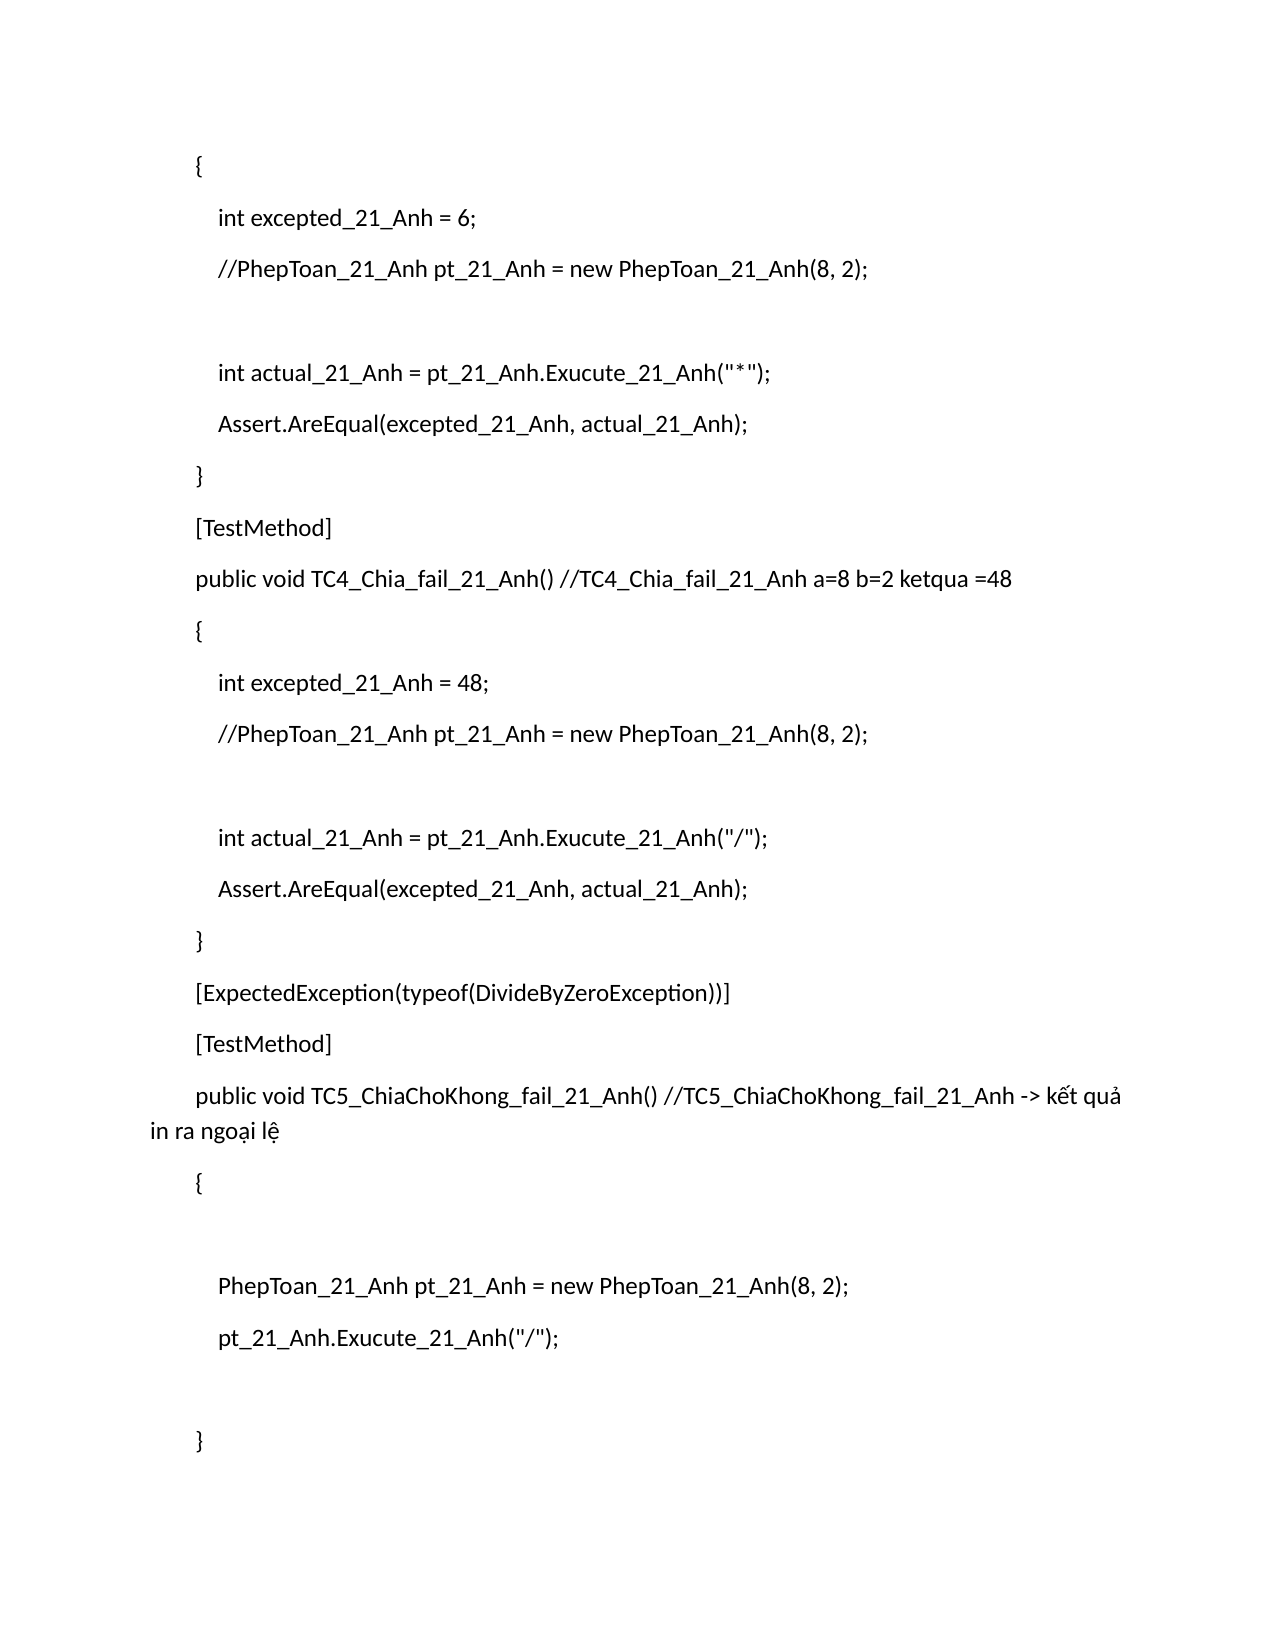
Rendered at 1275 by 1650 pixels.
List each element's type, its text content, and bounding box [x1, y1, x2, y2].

text [ExpectedException(typeof(DivideByZeroException))] [150, 977, 1125, 1007]
text PhepToan_21_Anh pt_21_Anh = new PhepToan_21_Anh(8, 2); [150, 1270, 1125, 1301]
text int excepted_21_Anh = 48; [150, 667, 1125, 697]
text pt_21_Anh.Exucute_21_Anh("/"); [150, 1322, 1125, 1352]
text } [150, 460, 1125, 491]
text [TestMethod] [150, 512, 1125, 542]
text { [150, 150, 1125, 181]
text { [150, 615, 1125, 646]
text int actual_21_Anh = pt_21_Anh.Exucute_21_Anh("/"); [150, 822, 1125, 852]
text //PhepToan_21_Anh pt_21_Anh = new PhepToan_21_Anh(8, 2); [150, 253, 1125, 284]
text int actual_21_Anh = pt_21_Anh.Exucute_21_Anh("*"); [150, 357, 1125, 387]
text } [150, 925, 1125, 956]
text public void TC4_Chia_fail_21_Anh() //TC4_Chia_fail_21_Anh a=8 b=2 ketqua =48 [150, 563, 1125, 594]
text public void TC5_ChiaChoKhong_fail_21_Anh() //TC5_ChiaChoKhong_fail_21_Anh -> kết quả in ra ngoại lệ [150, 1080, 1125, 1146]
text Assert.AreEqual(excepted_21_Anh, actual_21_Anh); [150, 873, 1125, 904]
text { [150, 1167, 1125, 1197]
text //PhepToan_21_Anh pt_21_Anh = new PhepToan_21_Anh(8, 2); [150, 718, 1125, 749]
text int excepted_21_Anh = 6; [150, 202, 1125, 232]
text } [150, 1425, 1125, 1456]
text [TestMethod] [150, 1028, 1125, 1059]
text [150, 408, 1125, 439]
